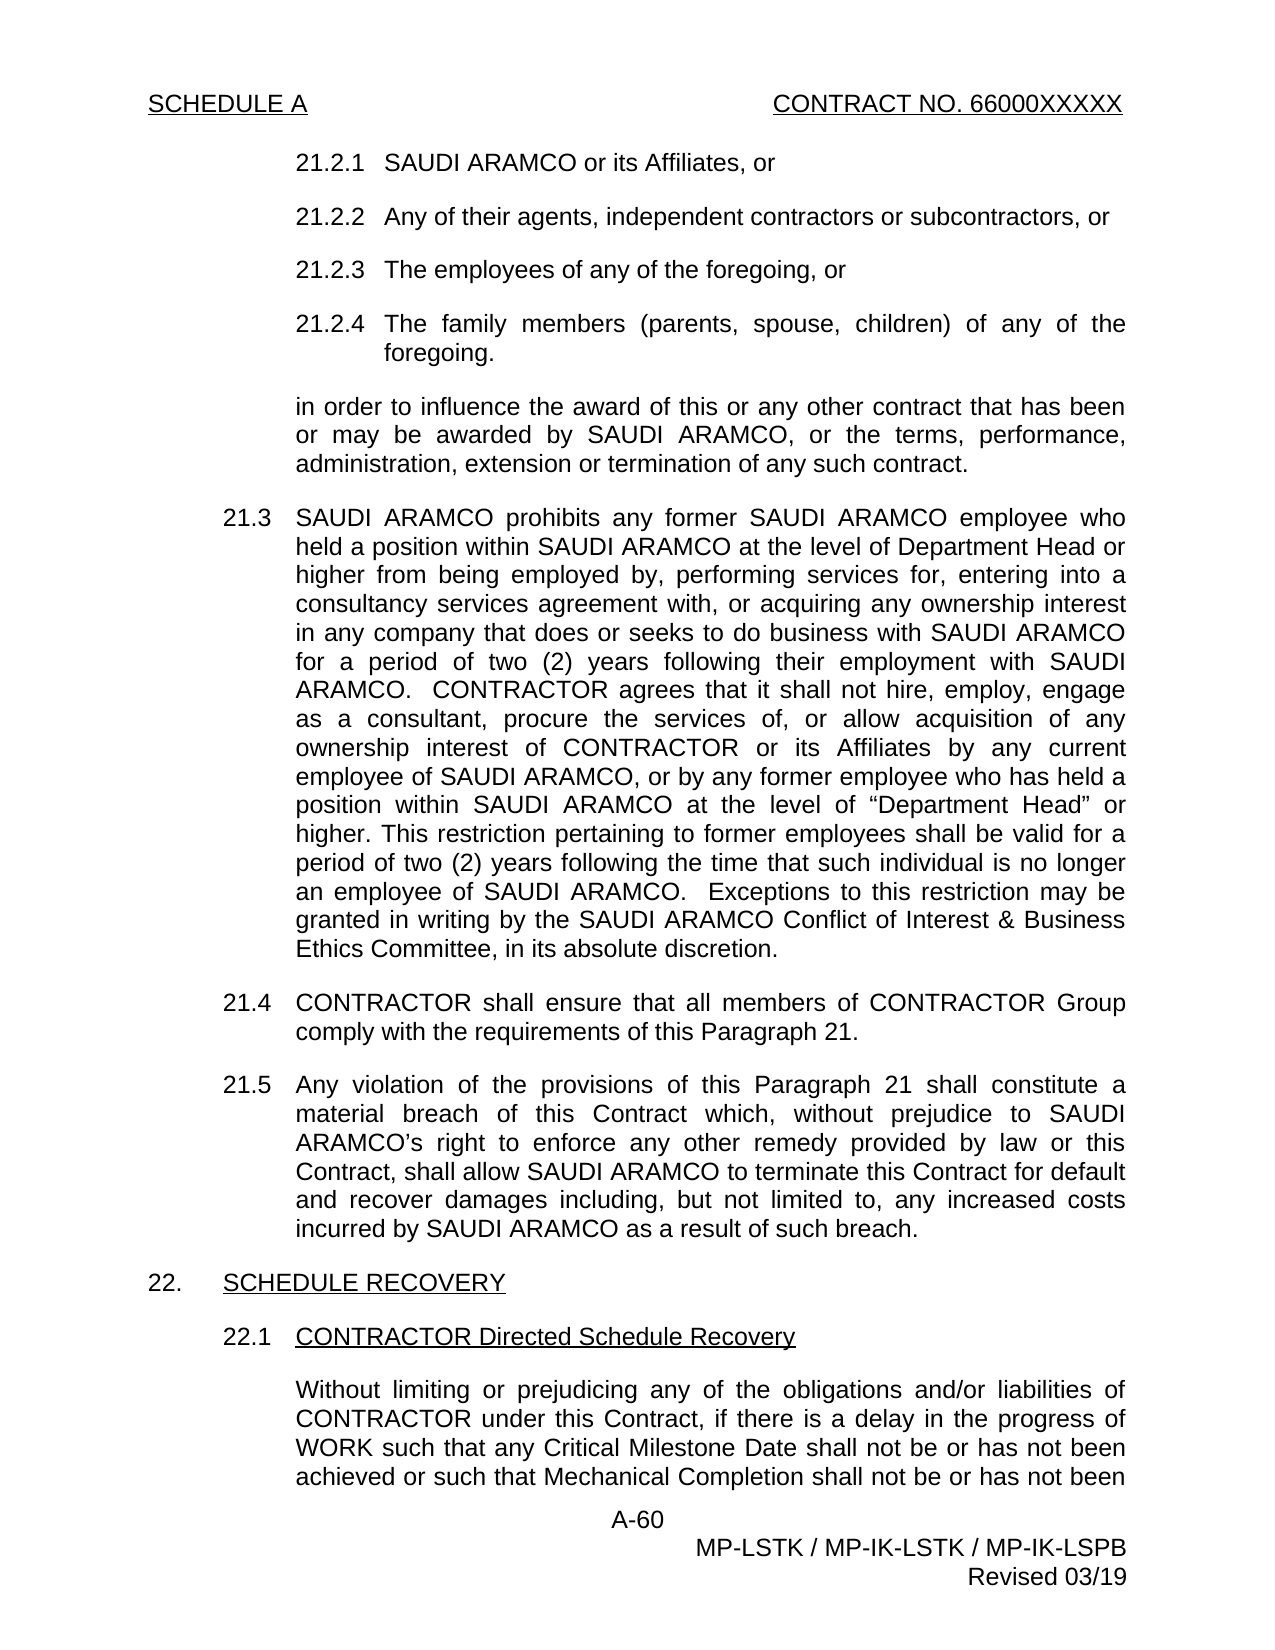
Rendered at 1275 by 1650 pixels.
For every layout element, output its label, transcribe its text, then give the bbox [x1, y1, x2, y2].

text The employees of any of the foregoing, or [295, 255, 1127, 284]
list in order to influence the award of this or any other contract that has been or may be awarded by SAUDI ARAMCO, or the terms, performance, administration, extension or termination of any such contract. [295, 391, 1127, 478]
text The family members (parents, spouse, children) of any of the foregoing. [295, 309, 1127, 366]
text CONTRACTOR shall ensure that all members of CONTRACTOR Group comply with the requirements of this Paragraph 21. [223, 988, 1127, 1045]
text CONTRACTOR Directed Schedule Recovery [223, 1321, 1127, 1350]
text Schedule Recovery [148, 1268, 1127, 1296]
text Any of their agents, independent contractors or subcontractors, or [295, 201, 1127, 230]
text SAUDI ARAMCO or its Affiliates, or [295, 148, 1127, 176]
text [295, 1375, 1127, 1490]
text SAUDI ARAMCO prohibits any former SAUDI ARAMCO employee who held a position within SAUDI ARAMCO at the level of Department Head or higher from being employed by, performing services for, entering into a consultancy services agreement with, or acquiring any ownership interest in any company that does or seeks to do business with SAUDI ARAMCO for a period of two (2) years following their employment with SAUDI ARAMCO. CONTRACTOR agrees that it shall not hire, employ, engage as a consultant, procure the services of, or allow acquisition of any ownership interest of CONTRACTOR or its Affiliates by any current employee of SAUDI ARAMCO, or by any former employee who has held a position within SAUDI ARAMCO at the level of “Department Head” or higher. This restriction pertaining to former employees shall be valid for a period of two (2) years following the time that such individual is no longer an employee of SAUDI ARAMCO. Exceptions to this restriction may be granted in writing by the SAUDI ARAMCO Conflict of Interest & Business Ethics Committee, in its absolute discretion. [223, 503, 1127, 963]
text Any violation of the provisions of this Paragraph 21 shall constitute a material breach of this Contract which, without prejudice to SAUDI ARAMCO’s right to enforce any other remedy provided by law or this Contract, shall allow SAUDI ARAMCO to terminate this Contract for default and recover damages including, but not limited to, any increased costs incurred by SAUDI ARAMCO as a result of such breach. [223, 1070, 1127, 1243]
